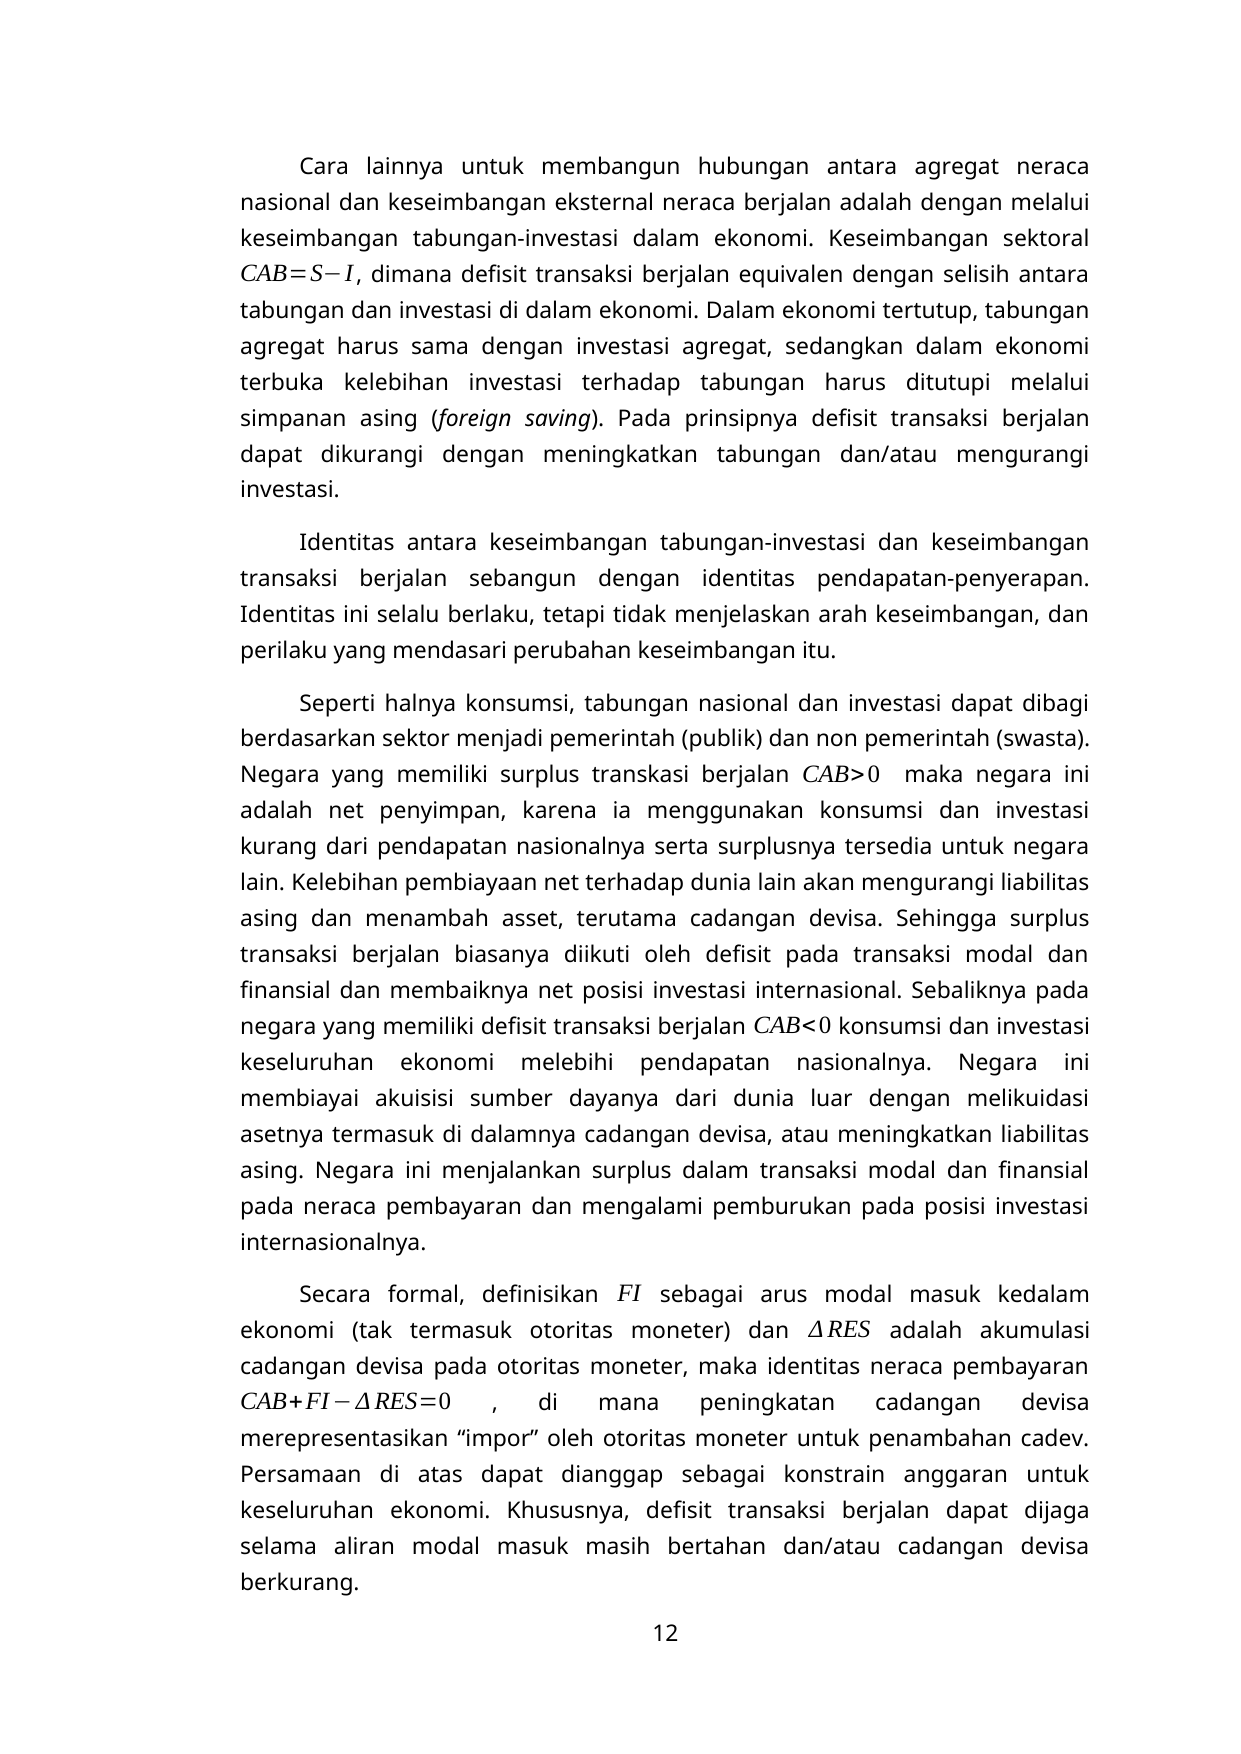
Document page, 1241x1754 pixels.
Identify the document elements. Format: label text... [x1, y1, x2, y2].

text Cara lainnya untuk membangun hubungan antara agregat neraca nasional dan keseimbangan eksternal neraca berjalan adalah dengan melalui keseimbangan tabungan-investasi dalam ekonomi. Keseimbangan sektoral , dimana defisit transaksi berjalan equivalen dengan selisih antara tabungan dan investasi di dalam ekonomi. Dalam ekonomi tertutup, tabungan agregat harus sama dengan investasi agregat, sedangkan dalam ekonomi terbuka kelebihan investasi terhadap tabungan harus ditutupi melalui simpanan asing (foreign saving). Pada prinsipnya defisit transaksi berjalan dapat dikurangi dengan meningkatkan tabungan dan/atau mengurangi investasi. [240, 150, 1090, 505]
text Secara formal, definisikan sebagai arus modal masuk kedalam ekonomi (tak termasuk otoritas moneter) dan adalah akumulasi cadangan devisa pada otoritas moneter, maka identitas neraca pembayaran , di mana peningkatan cadangan devisa merepresentasikan “impor” oleh otoritas moneter untuk penambahan cadev. Persamaan di atas dapat dianggap sebagai konstrain anggaran untuk keseluruhan ekonomi. Khususnya, defisit transaksi berjalan dapat dijaga selama aliran modal masuk masih bertahan dan/atau cadangan devisa berkurang. [240, 1278, 1090, 1597]
text Identitas antara keseimbangan tabungan-investasi dan keseimbangan transaksi berjalan sebangun dengan identitas pendapatan-penyerapan. Identitas ini selalu berlaku, tetapi tidak menjelaskan arah keseimbangan, dan perilaku yang mendasari perubahan keseimbangan itu. [240, 526, 1090, 665]
text Seperti halnya konsumsi, tabungan nasional dan investasi dapat dibagi berdasarkan sektor menjadi pemerintah (publik) dan non pemerintah (swasta). Negara yang memiliki surplus transkasi berjalan maka negara ini adalah net penyimpan, karena ia menggunakan konsumsi dan investasi kurang dari pendapatan nasionalnya serta surplusnya tersedia untuk negara lain. Kelebihan pembiayaan net terhadap dunia lain akan mengurangi liabilitas asing dan menambah asset, terutama cadangan devisa. Sehingga surplus transaksi berjalan biasanya diikuti oleh defisit pada transaksi modal dan finansial dan membaiknya net posisi investasi internasional. Sebaliknya pada negara yang memiliki defisit transaksi berjalan konsumsi dan investasi keseluruhan ekonomi melebihi pendapatan nasionalnya. Negara ini membiayai akuisisi sumber dayanya dari dunia luar dengan melikuidasi asetnya termasuk di dalamnya cadangan devisa, atau meningkatkan liabilitas asing. Negara ini menjalankan surplus dalam transaksi modal dan finansial pada neraca pembayaran dan mengalami pemburukan pada posisi investasi internasionalnya. [240, 686, 1090, 1257]
